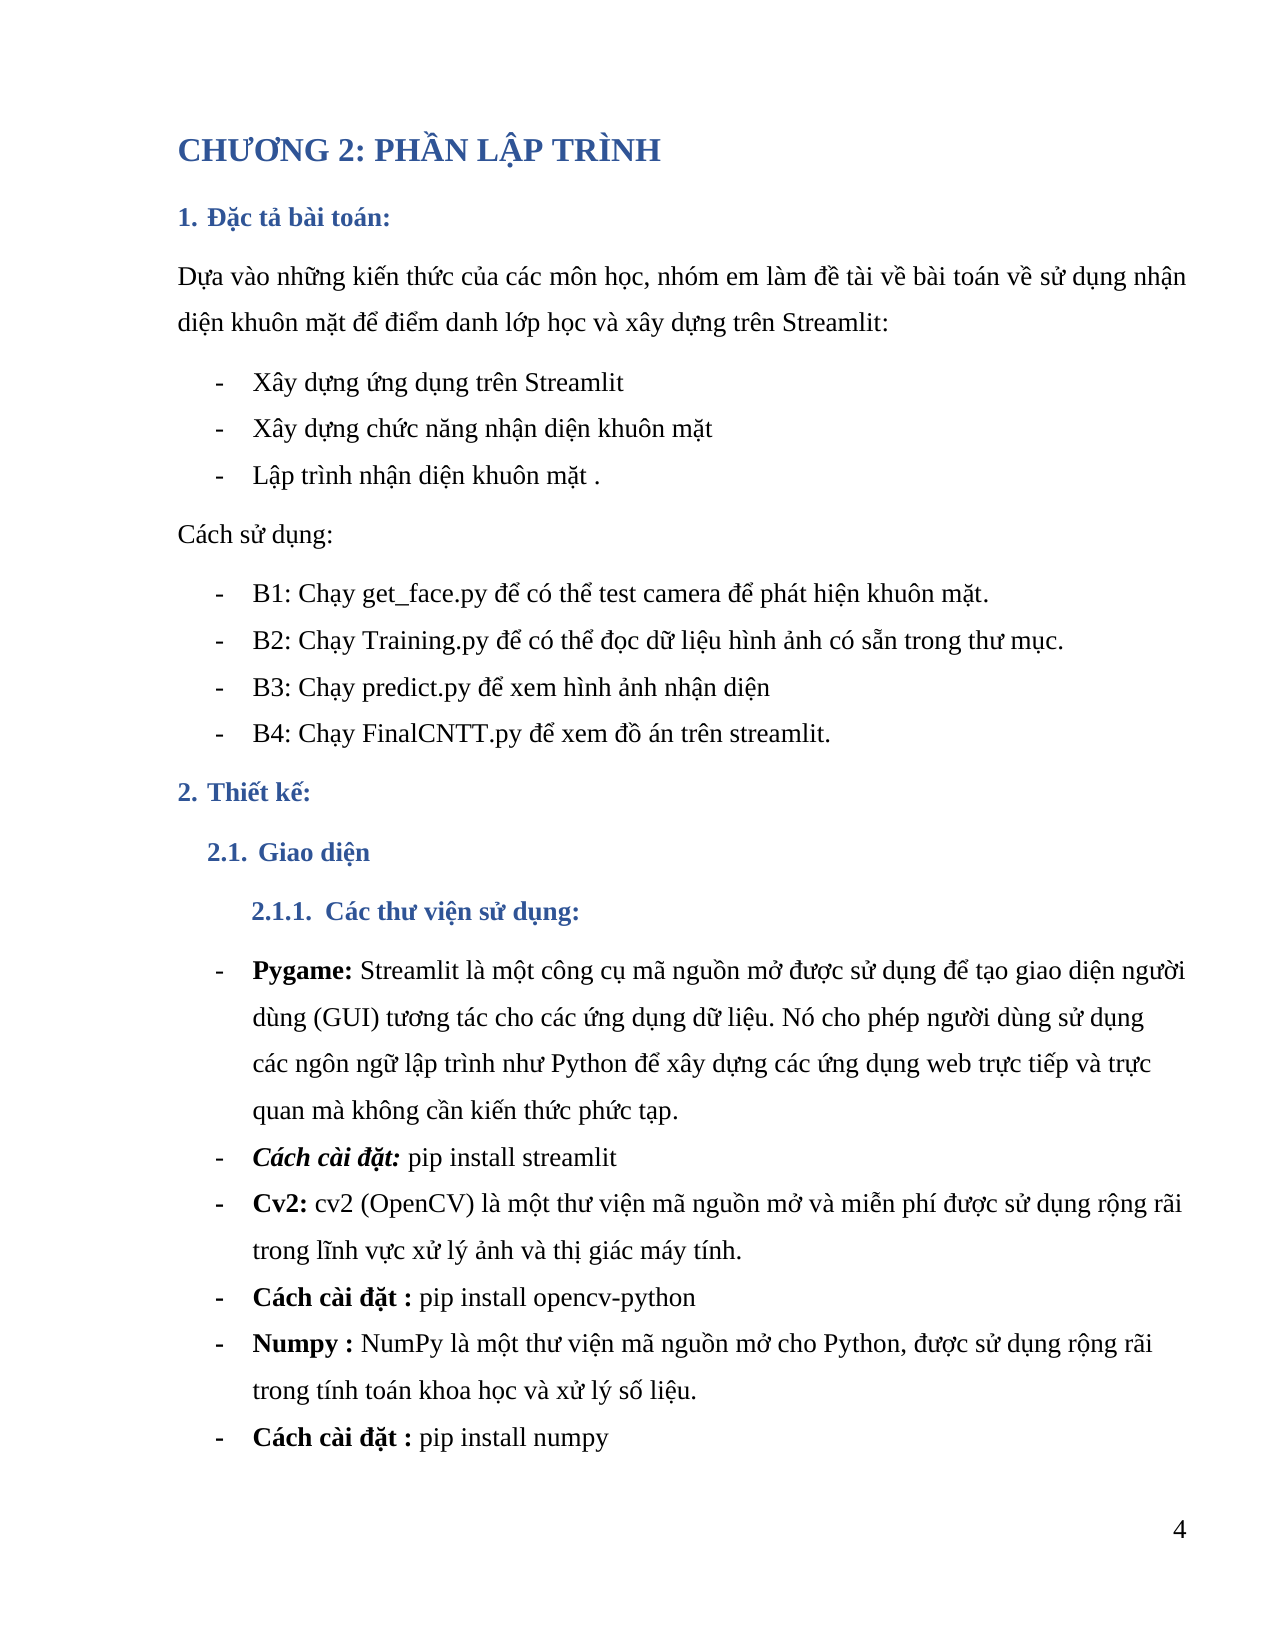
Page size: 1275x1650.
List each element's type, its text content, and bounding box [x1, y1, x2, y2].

list Cách cài đặt: pip install streamlit [215, 1141, 1186, 1172]
list Cv2: cv2 (OpenCV) là một thư viện mã nguồn mở và miễn phí được sử dụng rộng rãi trong lĩnh vực xử lý ảnh và thị giác máy tính. [215, 1187, 1186, 1265]
subtitle Các thư viện sử dụng: [251, 895, 1186, 926]
subtitle Đặc tả bài toán: [177, 201, 1186, 232]
text Dựa vào những kiến thức của các môn học, nhóm em làm đề tài về bài toán về sử dụng nhận diện khuôn mặt để điểm danh lớp học và xây dựng trên Streamlit: [177, 260, 1186, 338]
list B1: Chạy get_face.py để có thể test camera để phát hiện khuôn mặt. [215, 577, 1186, 608]
list B3: Chạy predict.py để xem hình ảnh nhận diện [215, 671, 1186, 702]
subtitle Giao diện [207, 836, 1186, 867]
list B4: Chạy FinalCNTT.py để xem đồ án trên streamlit. [215, 717, 1186, 748]
list Cách cài đặt : pip install numpy [215, 1421, 1186, 1452]
subtitle Thiết kế: [177, 776, 1186, 808]
list B2: Chạy Training.py để có thể đọc dữ liệu hình ảnh có sẵn trong thư mục. [215, 624, 1186, 655]
list Numpy : NumPy là một thư viện mã nguồn mở cho Python, được sử dụng rộng rãi trong tính toán khoa học và xử lý số liệu. [215, 1327, 1186, 1405]
subtitle CHƯƠNG 2: PHẦN LẬP TRÌNH [177, 131, 1186, 169]
list Xây dựng chức năng nhận diện khuôn mặt [215, 412, 1186, 443]
list Lập trình nhận diện khuôn mặt . [215, 459, 1186, 490]
list Xây dựng ứng dụng trên Streamlit [215, 366, 1186, 397]
list Pygame: Streamlit là một công cụ mã nguồn mở được sử dụng để tạo giao diện người dùng (GUI) tương tác cho các ứng dụng dữ liệu. Nó cho phép người dùng sử dụng các ngôn ngữ lập trình như Python để xây dựng các ứng dụng web trực tiếp và trực quan mà không cần kiến thức phức tạp. [215, 954, 1186, 1125]
list Cách cài đặt : pip install opencv-python [215, 1281, 1186, 1312]
text Cách sử dụng: [177, 518, 1186, 549]
